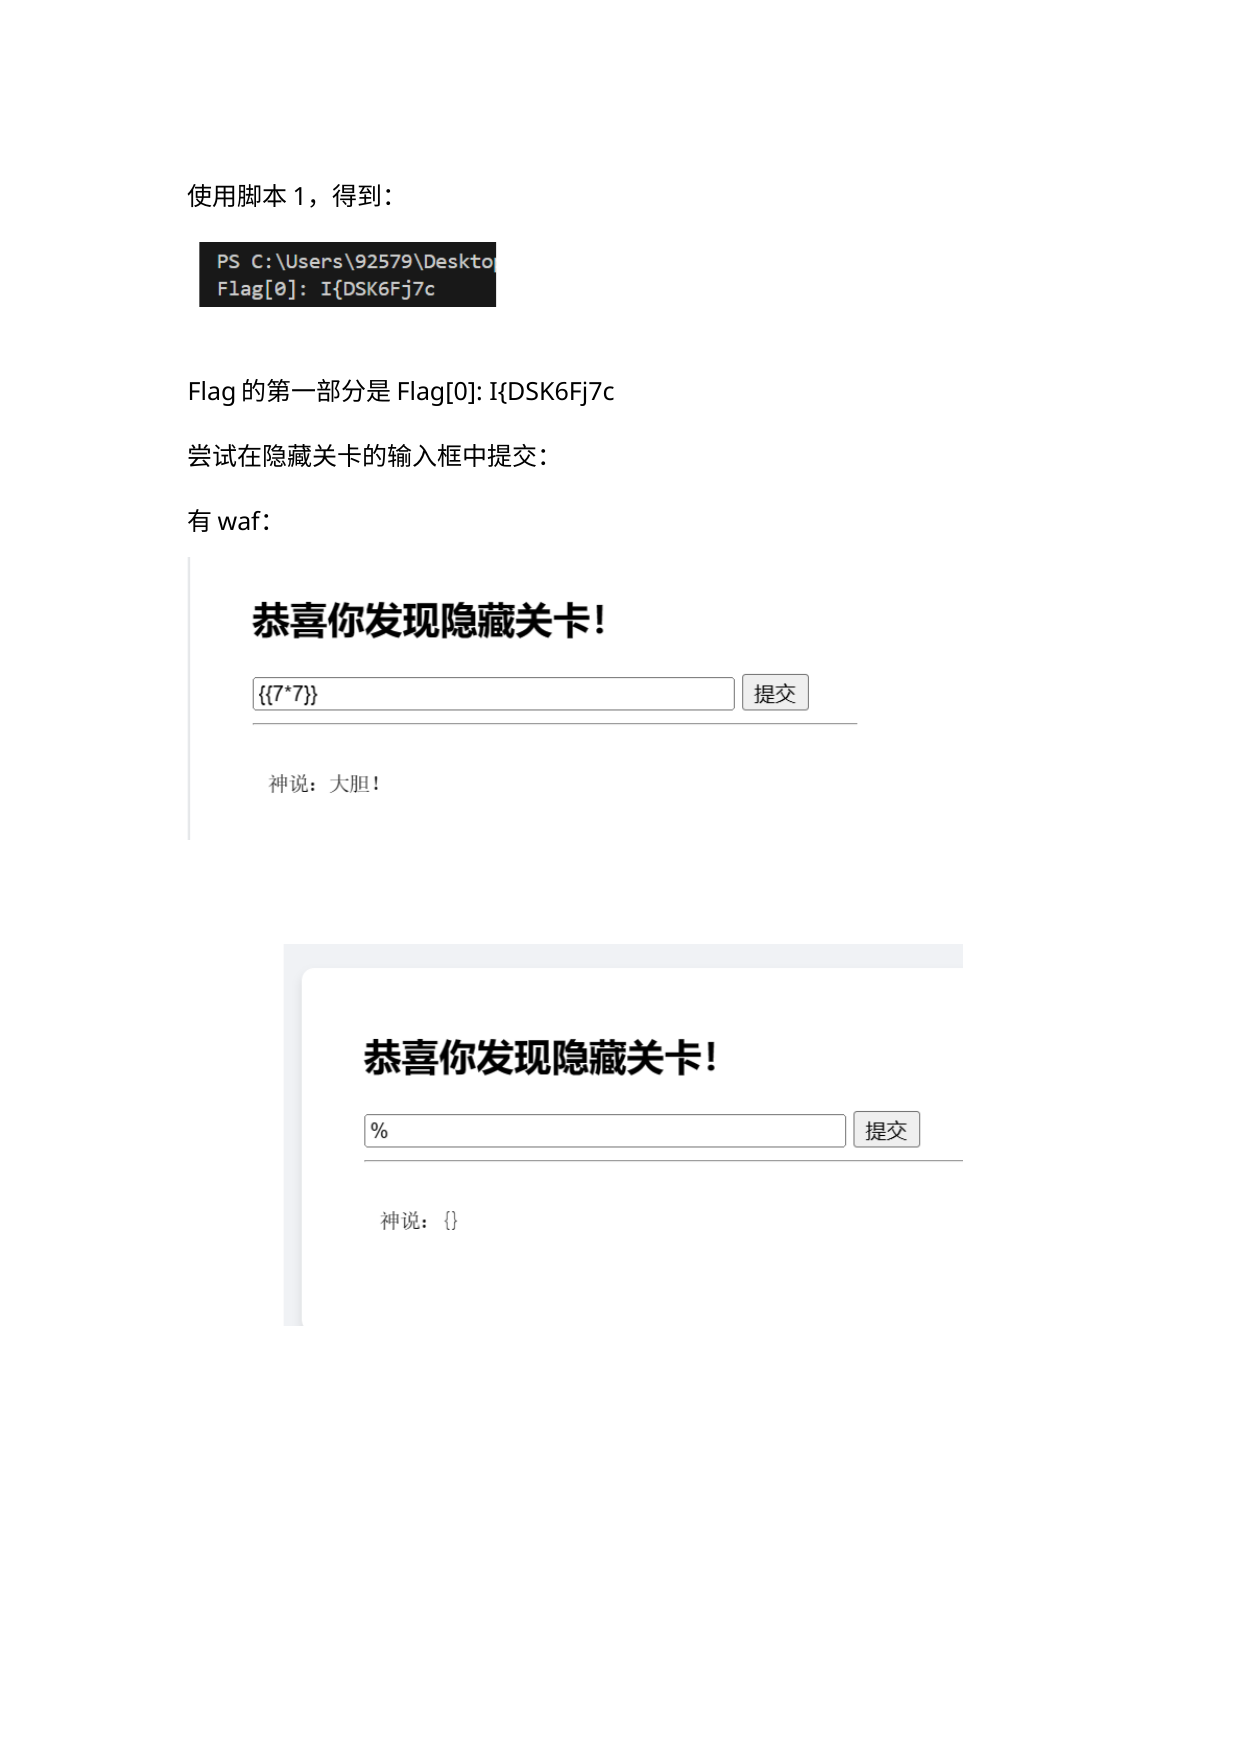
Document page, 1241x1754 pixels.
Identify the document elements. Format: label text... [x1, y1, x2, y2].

text 尝试在隐藏关卡的输入框中提交： [187, 422, 1053, 487]
text 使用脚本1，得到： [187, 162, 1053, 227]
picture [283, 944, 963, 1326]
text 有waf： [187, 487, 1053, 552]
picture [199, 242, 497, 307]
picture [187, 557, 858, 840]
text Flag的第一部分是Flag[0]: I{DSK6Fj7c [187, 357, 1053, 422]
